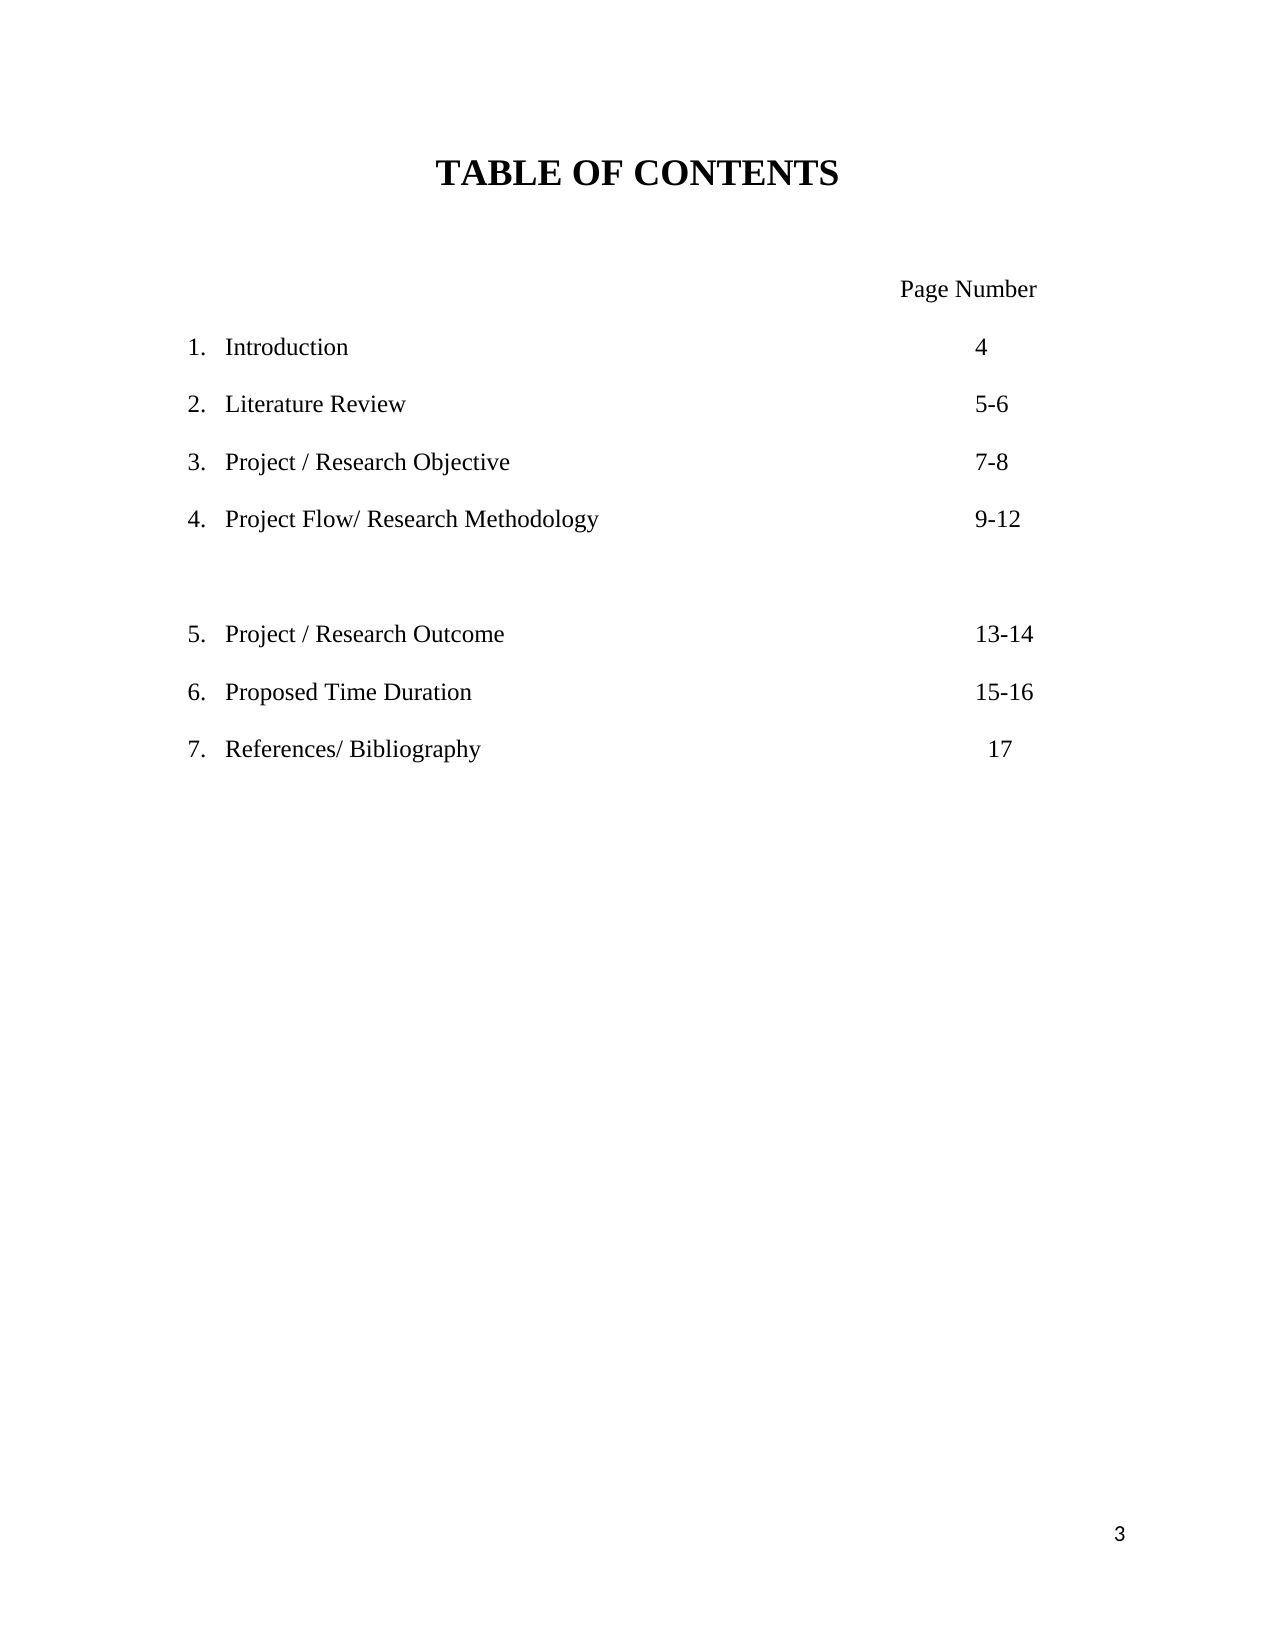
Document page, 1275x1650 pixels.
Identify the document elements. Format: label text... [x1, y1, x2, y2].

list Project Flow/ Research Methodology 9-12 [187, 504, 1125, 591]
list Proposed Time Duration 15-16 [187, 677, 1125, 706]
list Literature Review 5-6 [187, 389, 1125, 418]
list Page Number [187, 274, 1125, 303]
list Project / Research Objective 7-8 [187, 447, 1125, 476]
text TABLE OF CONTENTS [150, 150, 1125, 193]
list References/ Bibliography 17 [187, 734, 1125, 763]
list Project / Research Outcome 13-14 [187, 619, 1125, 648]
list Introduction 4 [187, 332, 1125, 361]
